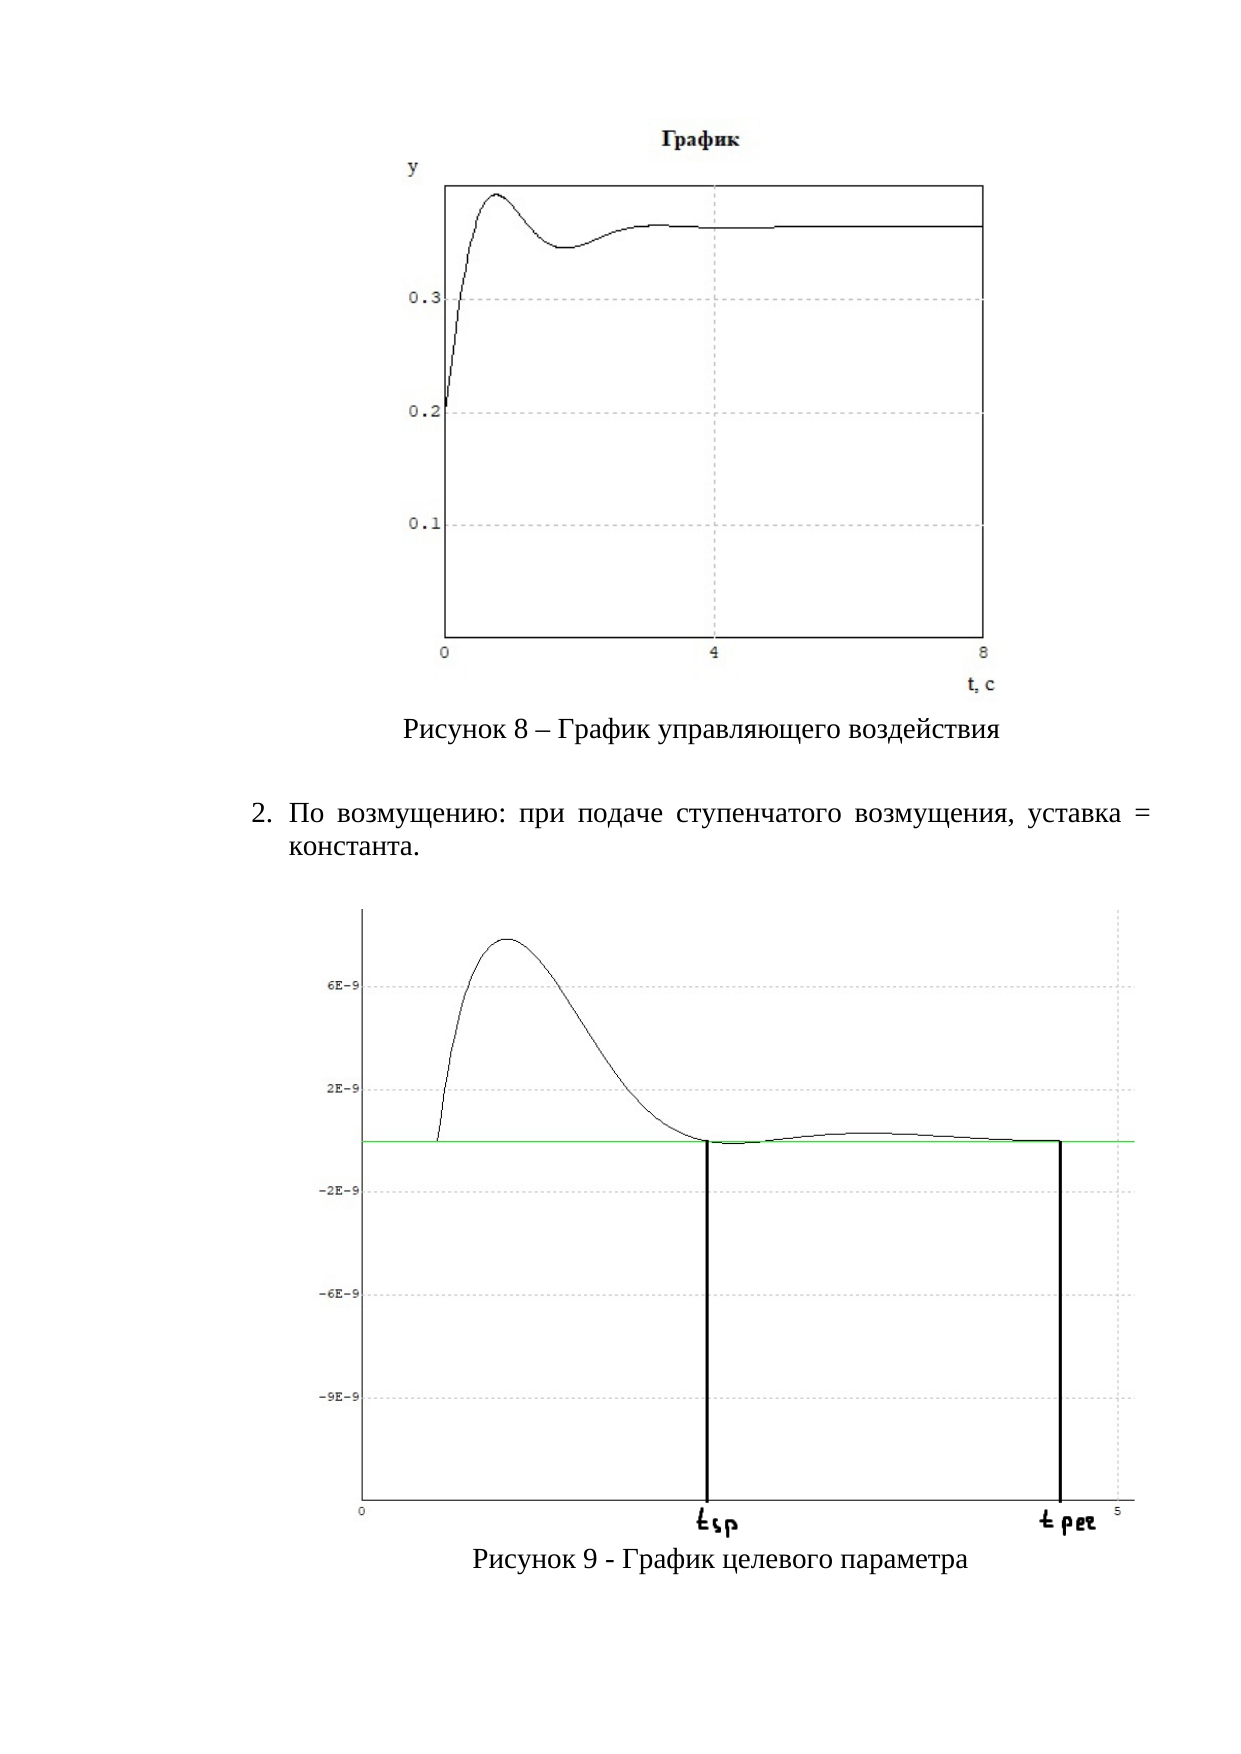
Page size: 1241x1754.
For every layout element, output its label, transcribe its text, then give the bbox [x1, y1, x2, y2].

picture [401, 118, 1002, 703]
list По возмущению: при подаче ступенчатого возмущения, уставка = константа. [251, 795, 1152, 862]
list Рисунок 9 - График целевого параметра [288, 1541, 1152, 1575]
text Рисунок 8 – График управляющего воздействия [177, 711, 1152, 744]
picture [305, 909, 1135, 1542]
